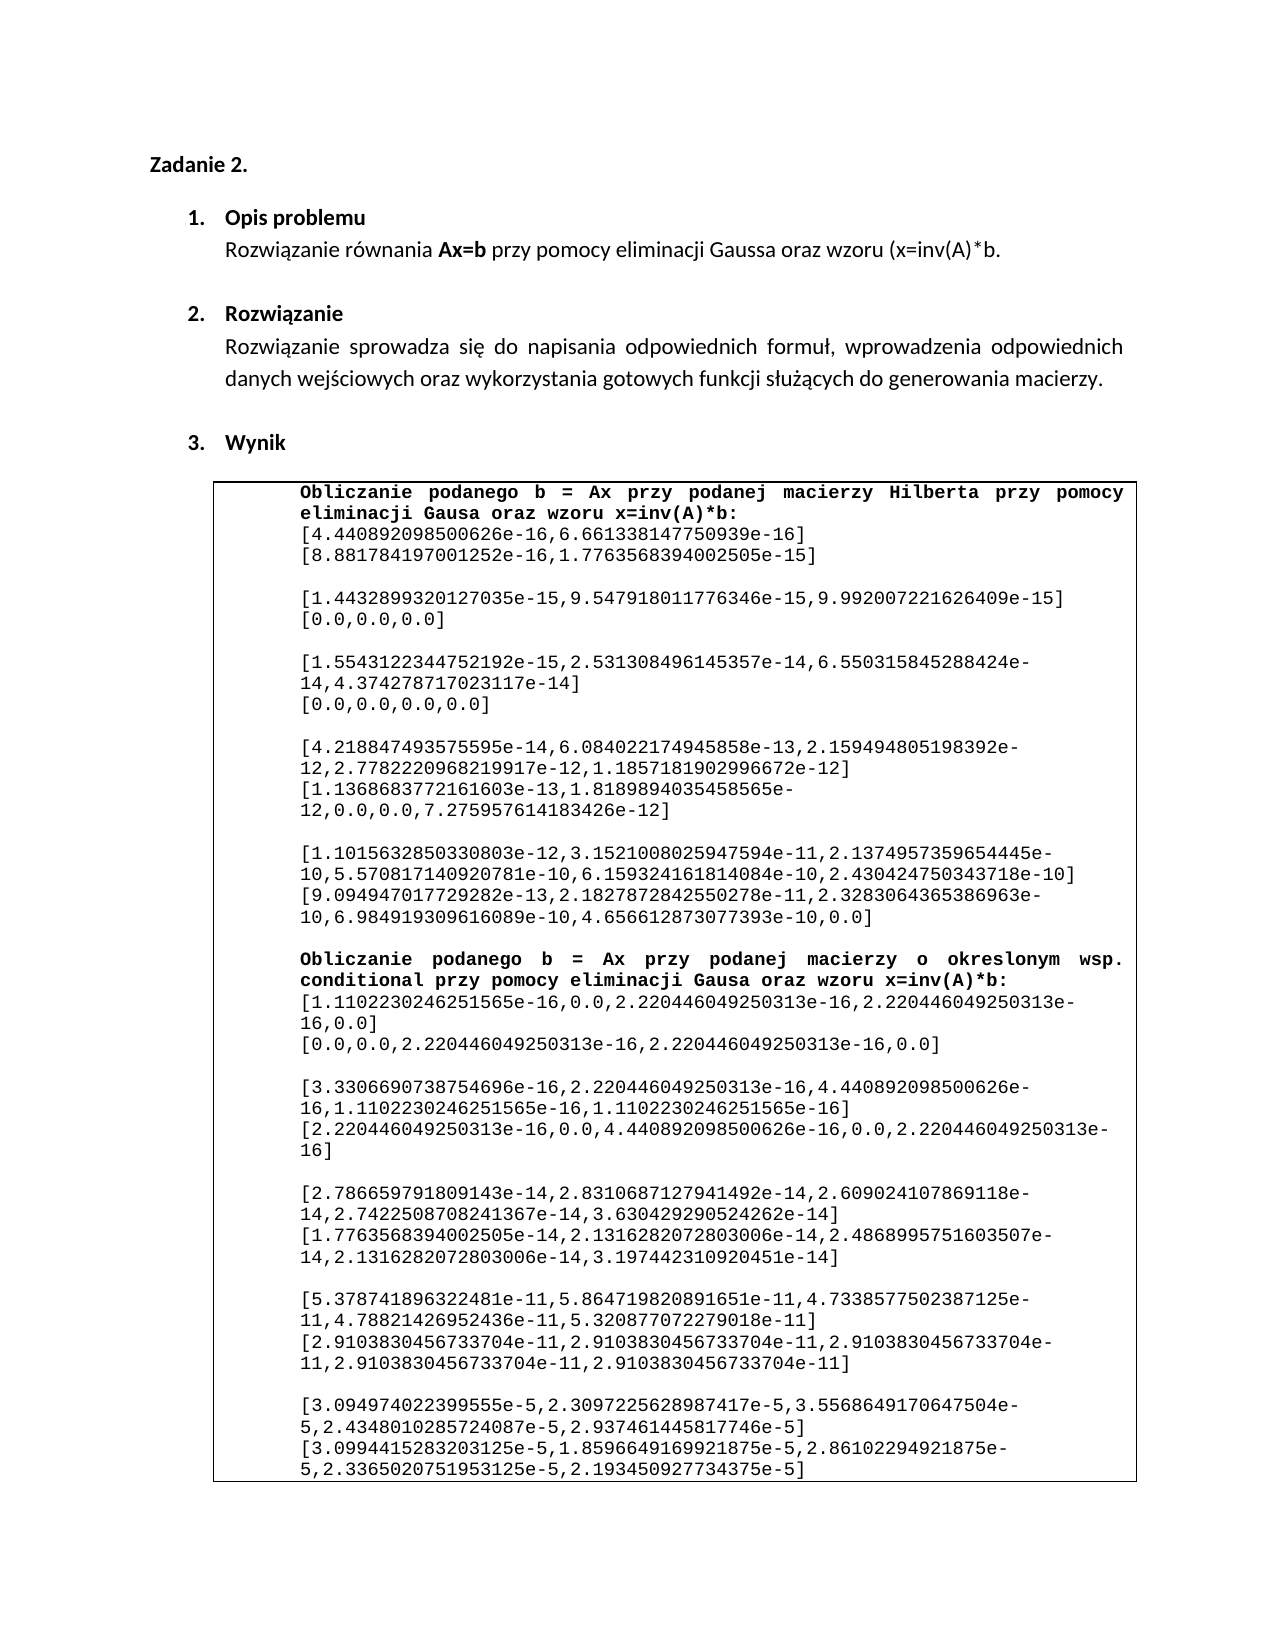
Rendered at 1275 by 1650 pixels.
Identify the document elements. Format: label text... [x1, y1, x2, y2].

list Rozwiązanie równania Ax=b przy pomocy eliminacji Gaussa oraz wzoru (x=inv(A)*b. [225, 235, 1125, 263]
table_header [214, 483, 1136, 1481]
list Opis problemu [187, 203, 1125, 231]
list Rozwiązanie sprowadza się do napisania odpowiednich formuł, wprowadzenia odpowiednich danych wejściowych oraz wykorzystania gotowych funkcji służących do generowania macierzy. [225, 332, 1125, 392]
list Rozwiązanie [187, 299, 1125, 328]
text Zadanie 2. [150, 150, 1125, 178]
list Wynik [187, 428, 1125, 456]
